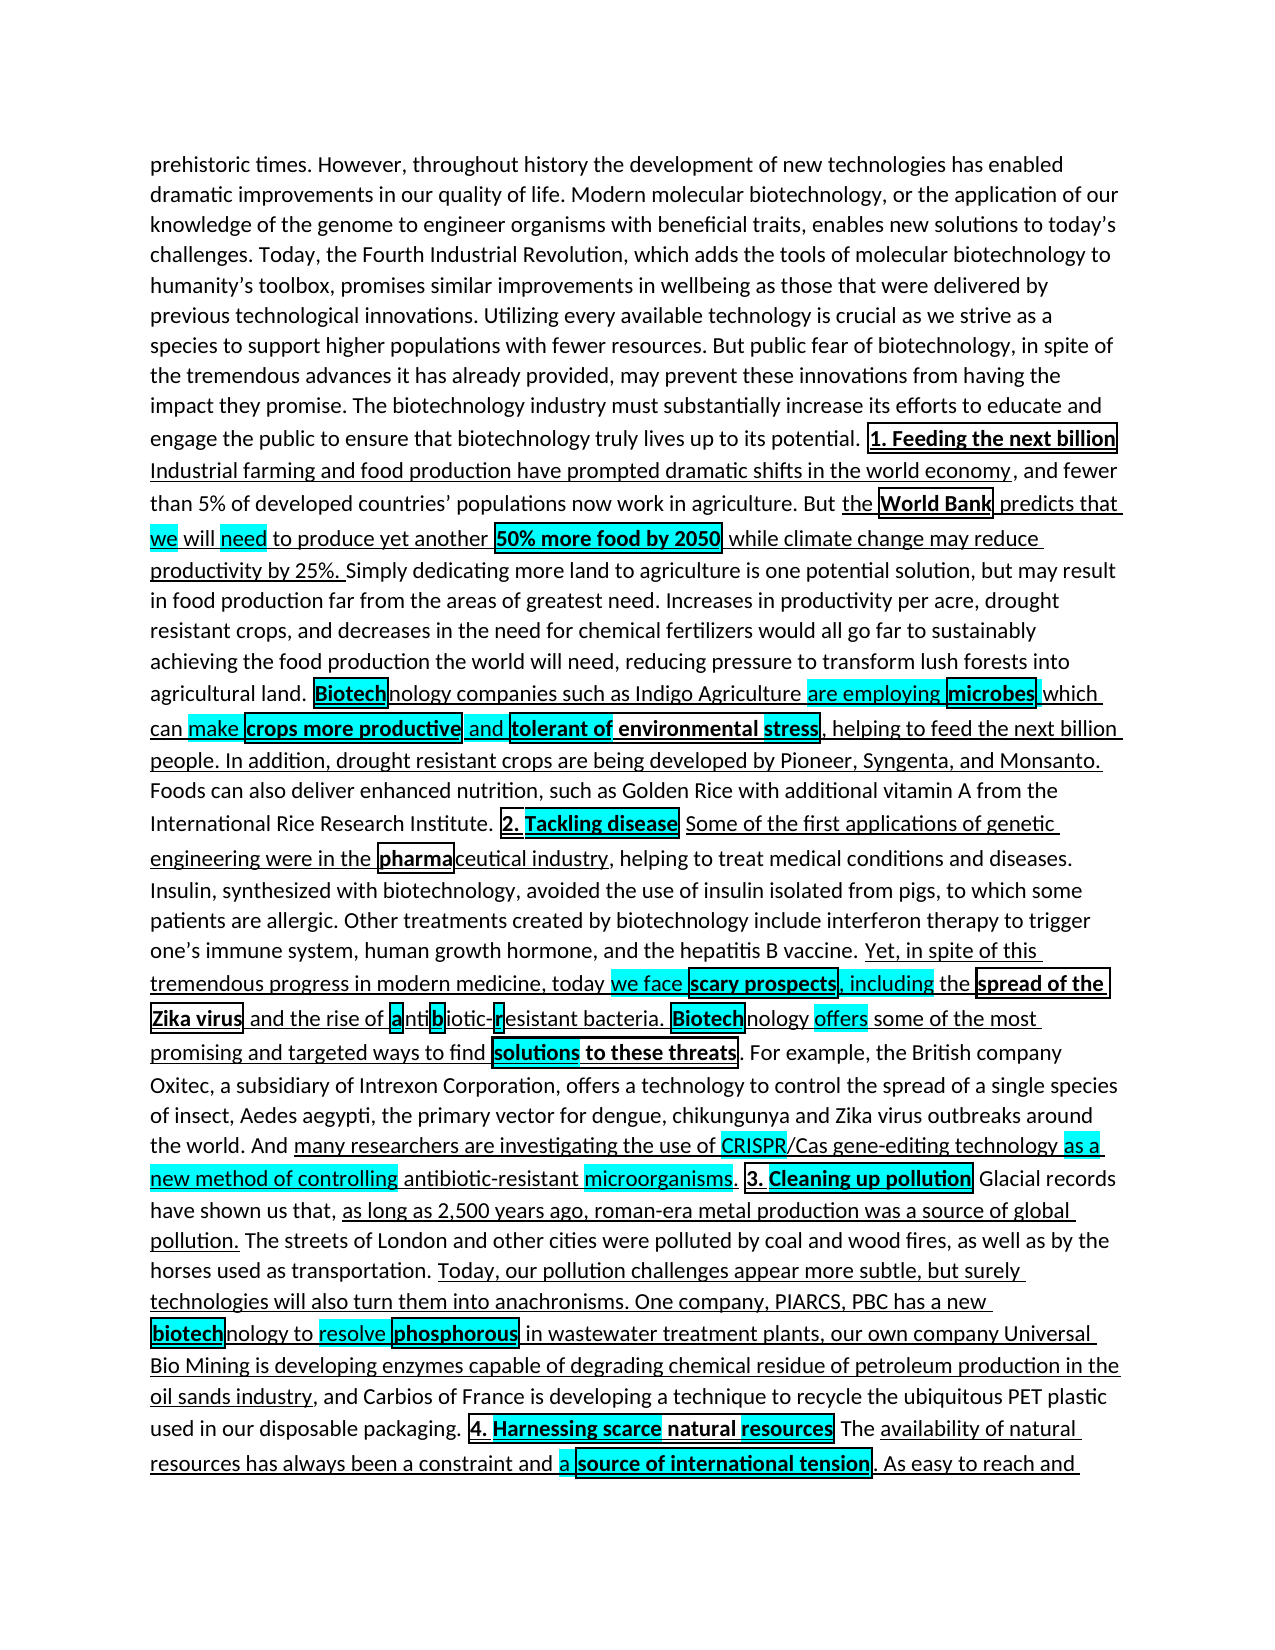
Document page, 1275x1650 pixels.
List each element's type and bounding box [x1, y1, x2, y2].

text [150, 150, 1125, 1479]
